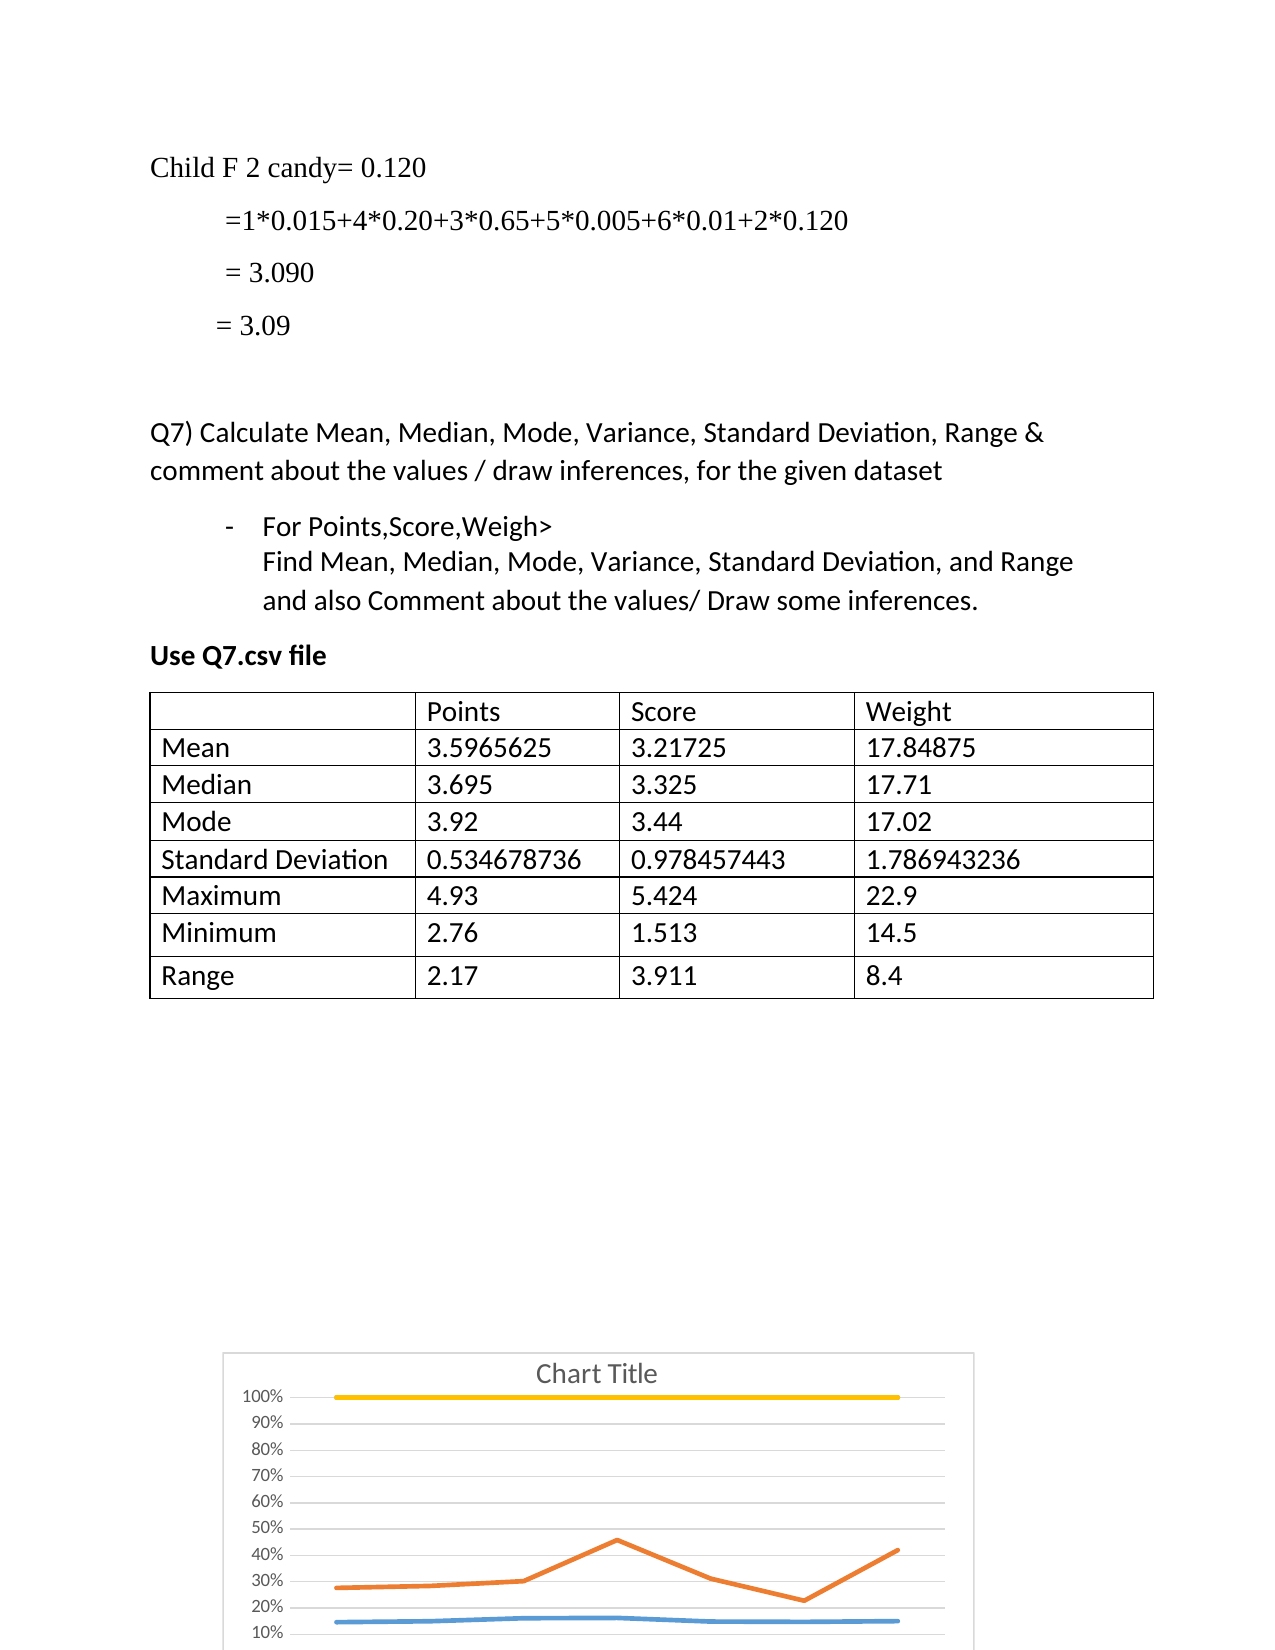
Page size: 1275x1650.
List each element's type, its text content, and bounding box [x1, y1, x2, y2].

table_cell 2.76 [416, 914, 619, 956]
table_cell 3.21725 [620, 730, 854, 765]
table_cell 0.534678736 [416, 841, 619, 876]
table_header Points [416, 693, 619, 728]
table_cell 1.513 [620, 914, 854, 956]
table_cell 8.4 [855, 957, 1153, 998]
table_cell Range [151, 957, 415, 998]
table_cell 4.93 [416, 878, 619, 913]
text Child F 2 candy= 0.120 [150, 150, 1125, 183]
table_cell Mode [151, 803, 415, 840]
table_cell Median [151, 766, 415, 802]
text = 3.090 [150, 256, 1125, 289]
list For Points,Score,Weigh> [225, 508, 1125, 543]
table_cell 0.978457443 [620, 841, 854, 876]
table_cell 3.5965625 [416, 730, 619, 765]
table_cell 14.5 [855, 914, 1153, 956]
table_cell Standard Deviation [151, 841, 415, 876]
text Q7) Calculate Mean, Median, Mode, Variance, Standard Deviation, Range & comment about the values / draw inferences, for the given dataset [150, 414, 1125, 488]
text = 3.09 [150, 308, 1125, 342]
table_cell 17.02 [855, 803, 1153, 840]
table_header [151, 693, 415, 728]
table_cell 3.325 [620, 766, 854, 802]
table_cell 22.9 [855, 878, 1153, 913]
table_cell Minimum [151, 914, 415, 956]
text Use Q7.csv file [150, 637, 1125, 672]
table_cell 3.44 [620, 803, 854, 840]
table_cell 3.911 [620, 957, 854, 998]
table_header Score [620, 693, 854, 728]
list Find Mean, Median, Mode, Variance, Standard Deviation, and Range and also Comment about the values/ Draw some inferences. [262, 543, 1125, 617]
table_cell Maximum [151, 878, 415, 913]
table_cell 2.17 [416, 957, 619, 998]
table_cell 3.92 [416, 803, 619, 840]
table_header Weight [855, 693, 1153, 728]
table_cell 17.71 [855, 766, 1153, 802]
table_cell Mean [151, 730, 415, 765]
table_cell 17.84875 [855, 730, 1153, 765]
text =1*0.015+4*0.20+3*0.65+5*0.005+6*0.01+2*0.120 [150, 203, 1125, 236]
table_cell 1.786943236 [855, 841, 1153, 876]
table_cell 5.424 [620, 878, 854, 913]
table_cell 3.695 [416, 766, 619, 802]
